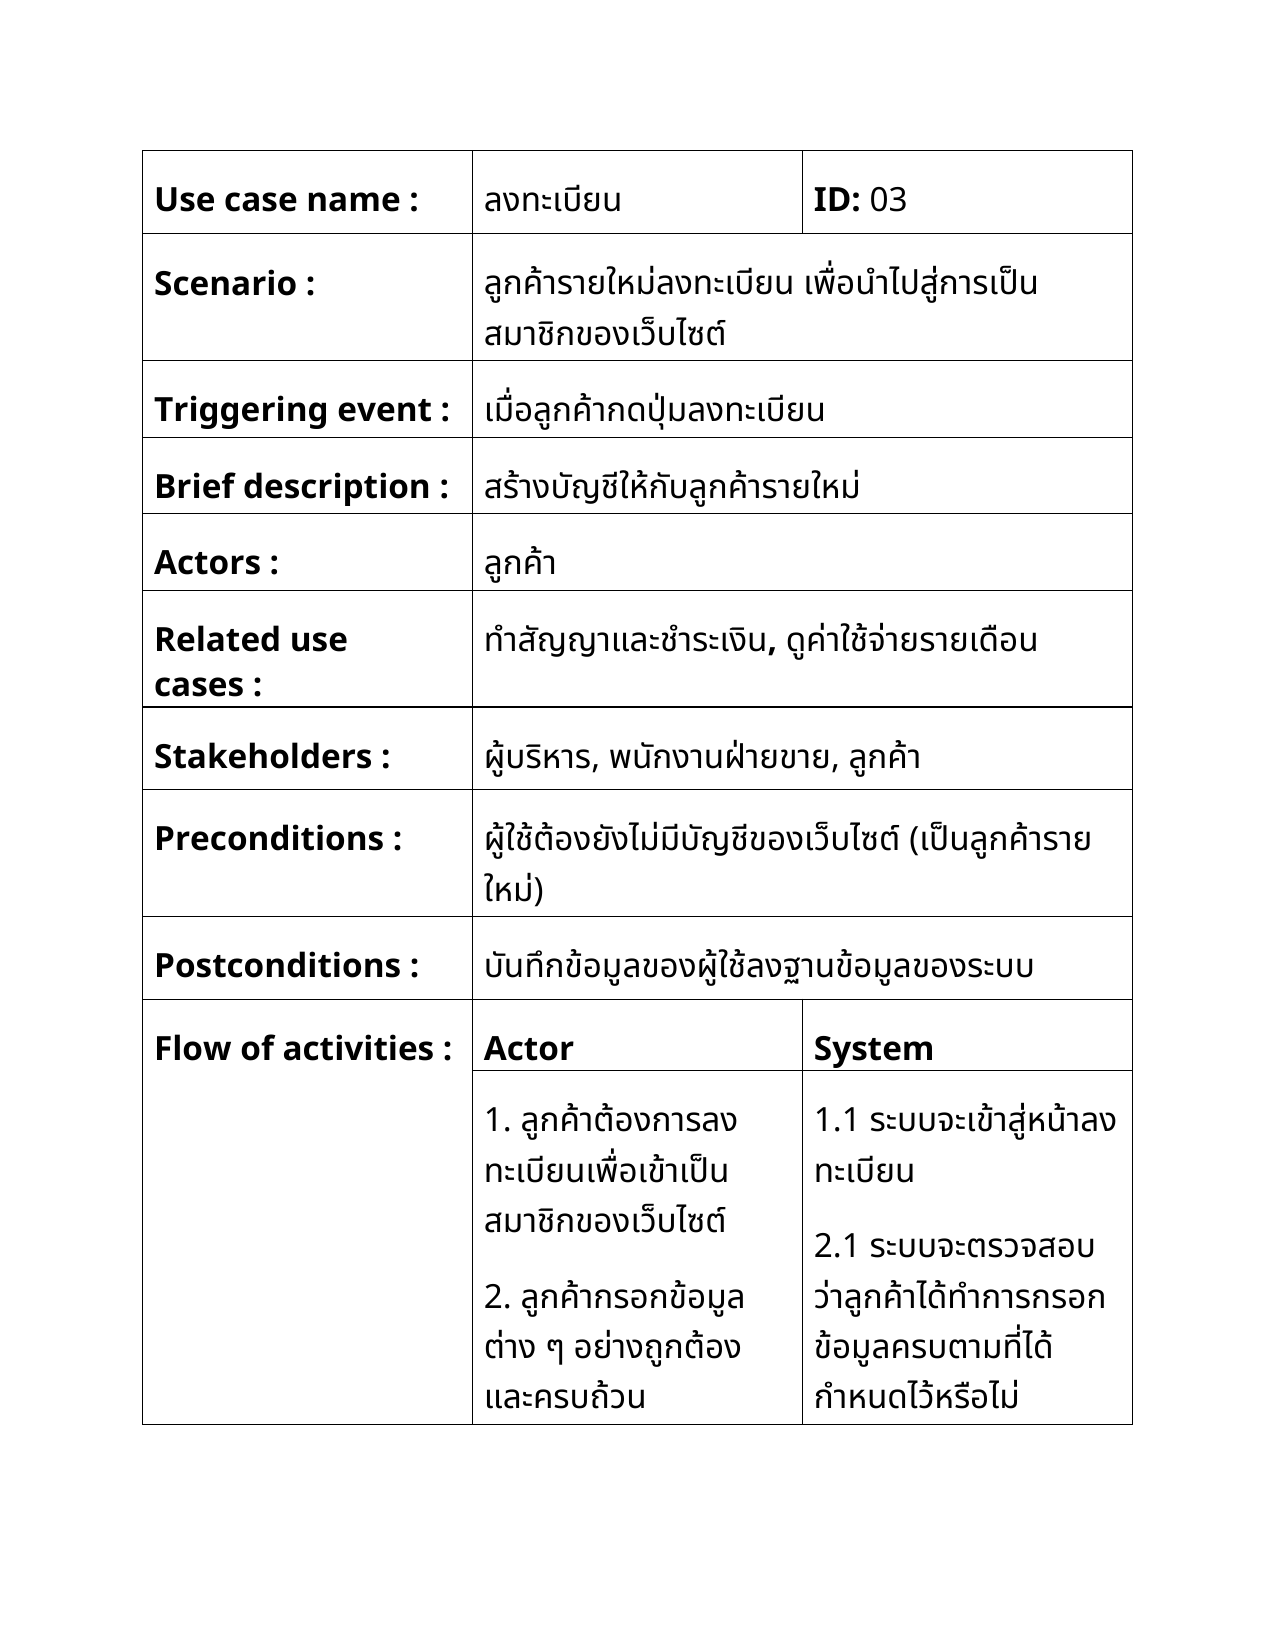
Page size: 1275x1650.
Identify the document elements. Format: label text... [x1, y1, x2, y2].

table_header ID: 03 [803, 151, 1132, 233]
table_cell เมื่อลูกค้ากดปุ่มลงทะเบียน [473, 361, 1132, 437]
table_cell Postconditions : [143, 917, 472, 998]
table_cell ผู้ใช้ต้องยังไม่มีบัญชีของเว็บไซต์ (เป็นลูกค้ารายใหม่) [473, 790, 1132, 916]
table_header Use case name : [143, 151, 472, 233]
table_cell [473, 1071, 802, 1424]
table_cell Actors : [143, 514, 472, 589]
table_cell ลูกค้ารายใหม่ลงทะเบียน เพื่อนำไปสู่การเป็นสมาชิกของเว็บไซต์ [473, 234, 1132, 360]
table_cell ลูกค้า [473, 514, 1132, 589]
table_cell สร้างบัญชีให้กับลูกค้ารายใหม่ [473, 438, 1132, 513]
table_cell Triggering event : [143, 361, 472, 437]
table_cell Brief description : [143, 438, 472, 513]
table_cell Actor [473, 1000, 802, 1070]
table_cell Scenario : [143, 234, 472, 360]
table_cell บันทึกข้อมูลของผู้ใช้ลงฐานข้อมูลของระบบ [473, 917, 1132, 998]
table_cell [803, 1071, 1132, 1424]
table_cell Stakeholders : [143, 708, 472, 789]
table_cell ทำสัญญาและชำระเงิน, ดูค่าใช้จ่ายรายเดือน [473, 591, 1132, 706]
table_cell ผู้บริหาร, พนักงานฝ่ายขาย, ลูกค้า [473, 708, 1132, 789]
table_header ลงทะเบียน [473, 151, 802, 233]
table_cell Preconditions : [143, 790, 472, 916]
table_cell System [803, 1000, 1132, 1070]
table_cell Flow of activities : [143, 1000, 472, 1424]
table_cell Related use cases : [143, 591, 472, 706]
